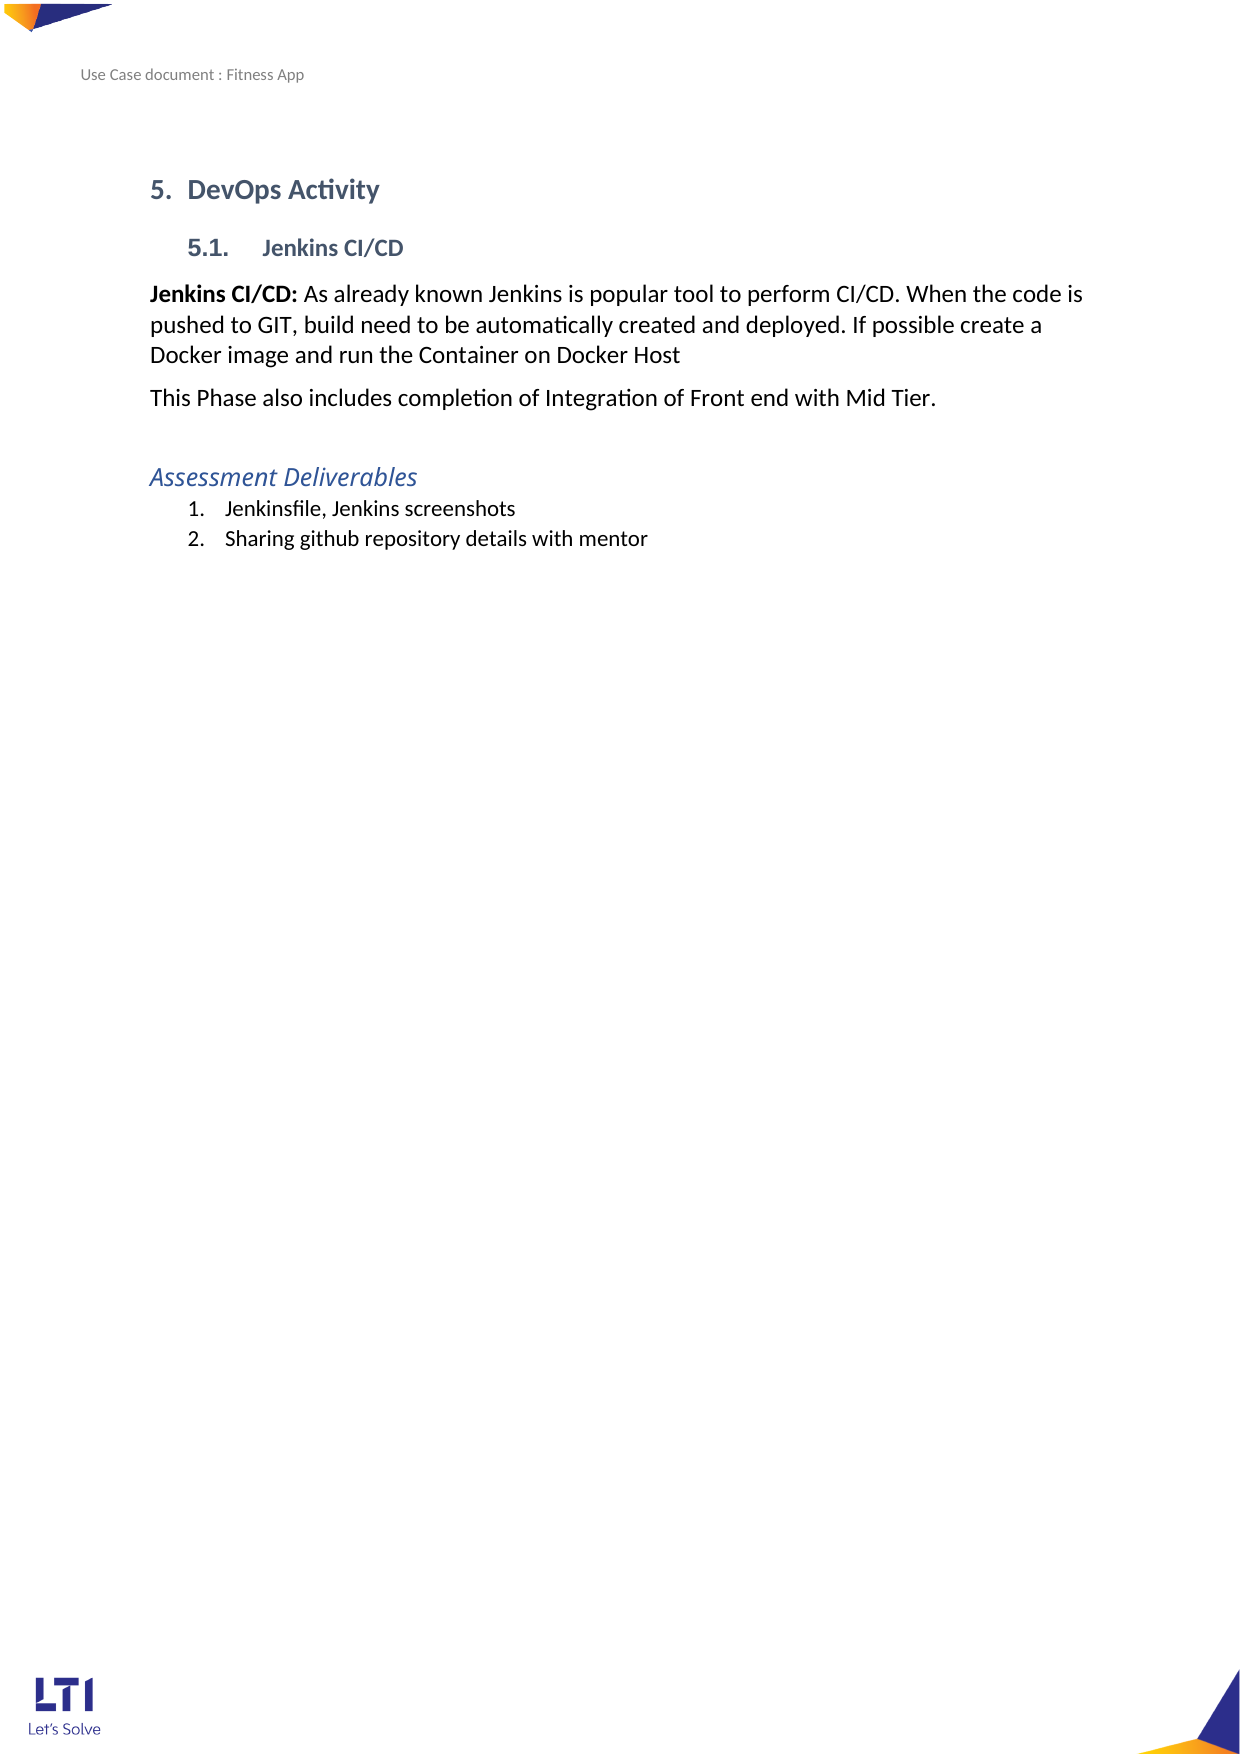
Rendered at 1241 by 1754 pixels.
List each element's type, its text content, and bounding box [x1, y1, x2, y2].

picture [4, 0, 113, 100]
subtitle Jenkins CI/CD [187, 233, 1090, 263]
text Jenkins CI/CD: As already known Jenkins is popular tool to perform CI/CD. When the code is pushed to GIT, build need to be automatically created and deployed. If possible create a Docker image and run the Container on Docker Host [150, 278, 1090, 370]
list Jenkinsfile, Jenkins screenshots [187, 494, 1090, 522]
subtitle DevOps Activity [150, 171, 1090, 206]
picture [1134, 1670, 1241, 1754]
list Sharing github repository details with mentor [187, 524, 1090, 552]
text This Phase also includes completion of Integration of Front end with Mid Tier. [150, 382, 1090, 413]
subtitle Assessment Deliverables [150, 460, 1090, 494]
picture [21, 1668, 105, 1740]
